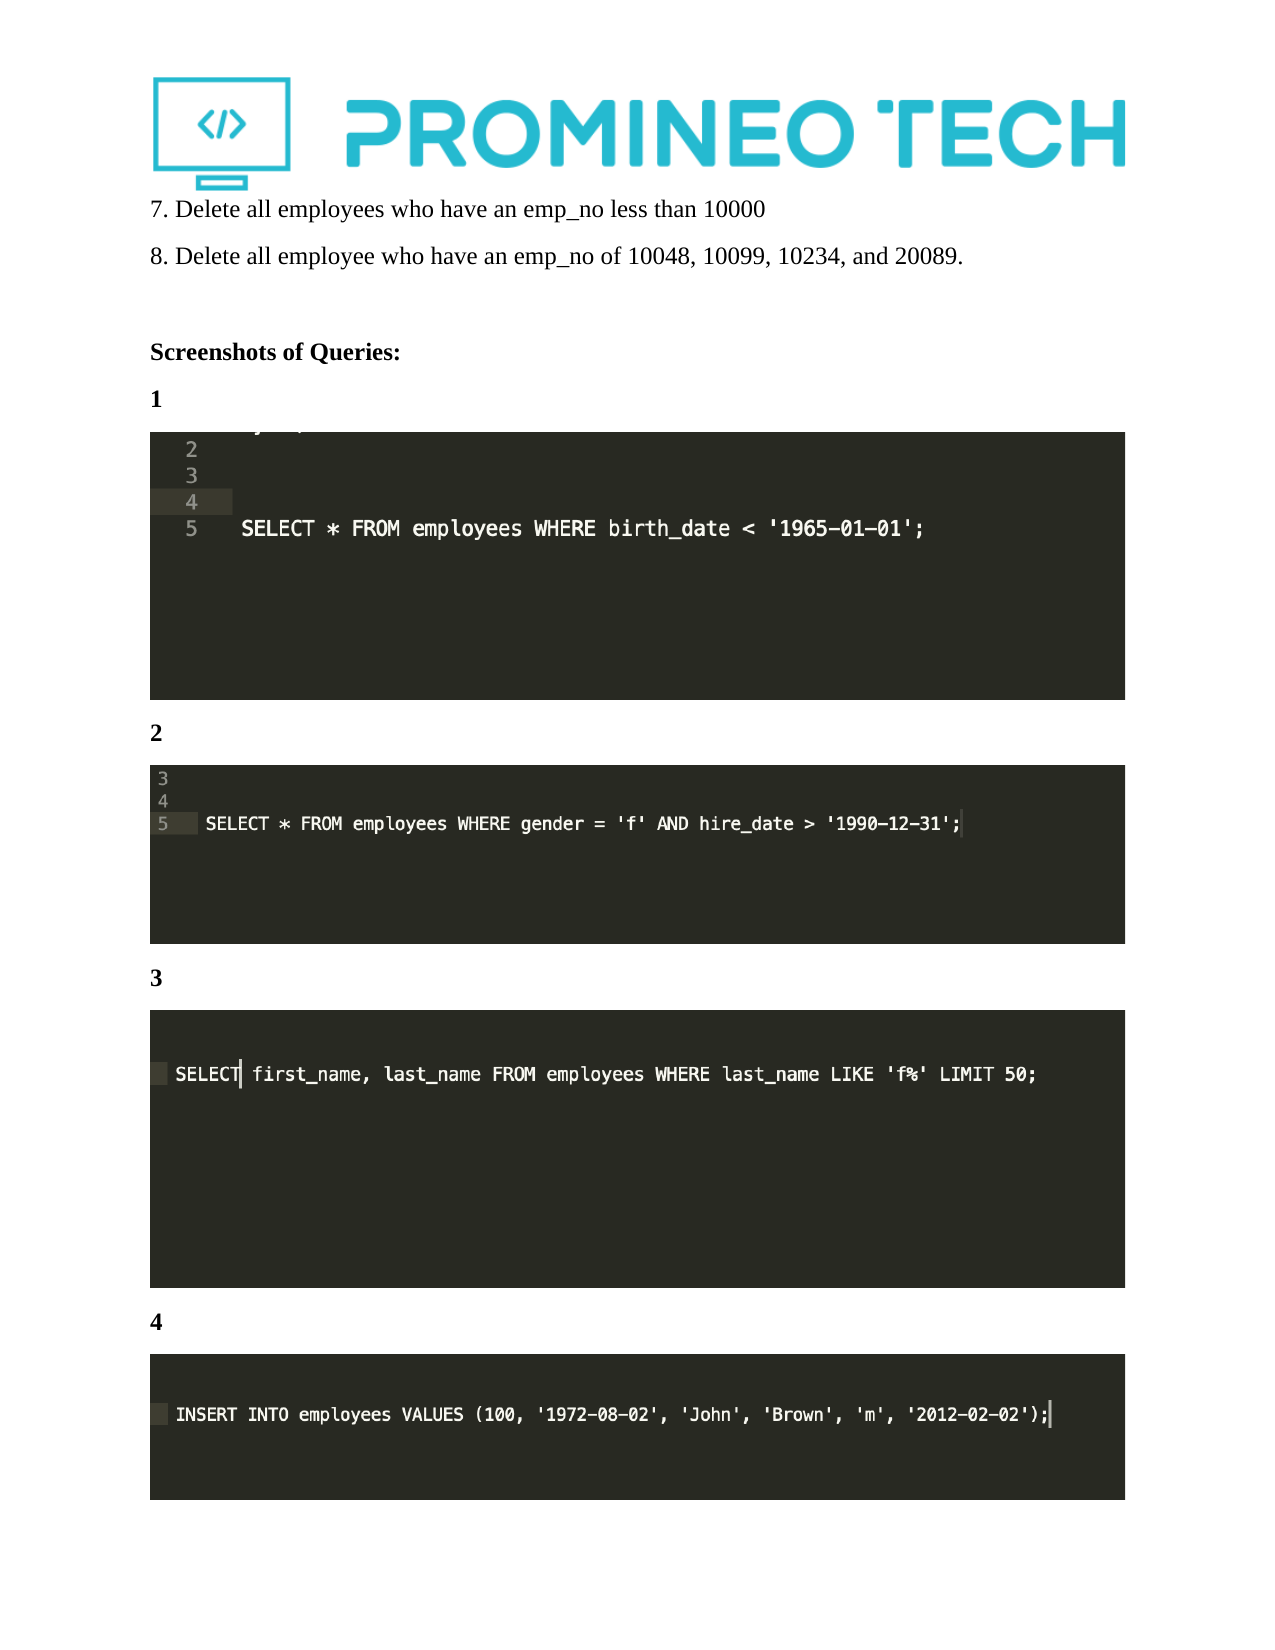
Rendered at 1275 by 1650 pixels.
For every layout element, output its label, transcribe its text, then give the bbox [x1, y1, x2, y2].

text 2 [150, 718, 1125, 747]
picture [150, 75, 1125, 194]
picture [150, 1354, 1125, 1500]
picture [150, 432, 1125, 700]
text 3 [150, 963, 1125, 992]
text 8. Delete all employee who have an emp_no of 10048, 10099, 10234, and 20089. [150, 241, 1125, 270]
text 1 [150, 384, 1125, 413]
text 7. Delete all employees who have an emp_no less than 10000 [150, 194, 1125, 222]
picture [150, 1010, 1125, 1288]
text 4 [150, 1307, 1125, 1336]
picture [150, 765, 1125, 944]
text Screenshots of Queries: [150, 337, 1125, 366]
